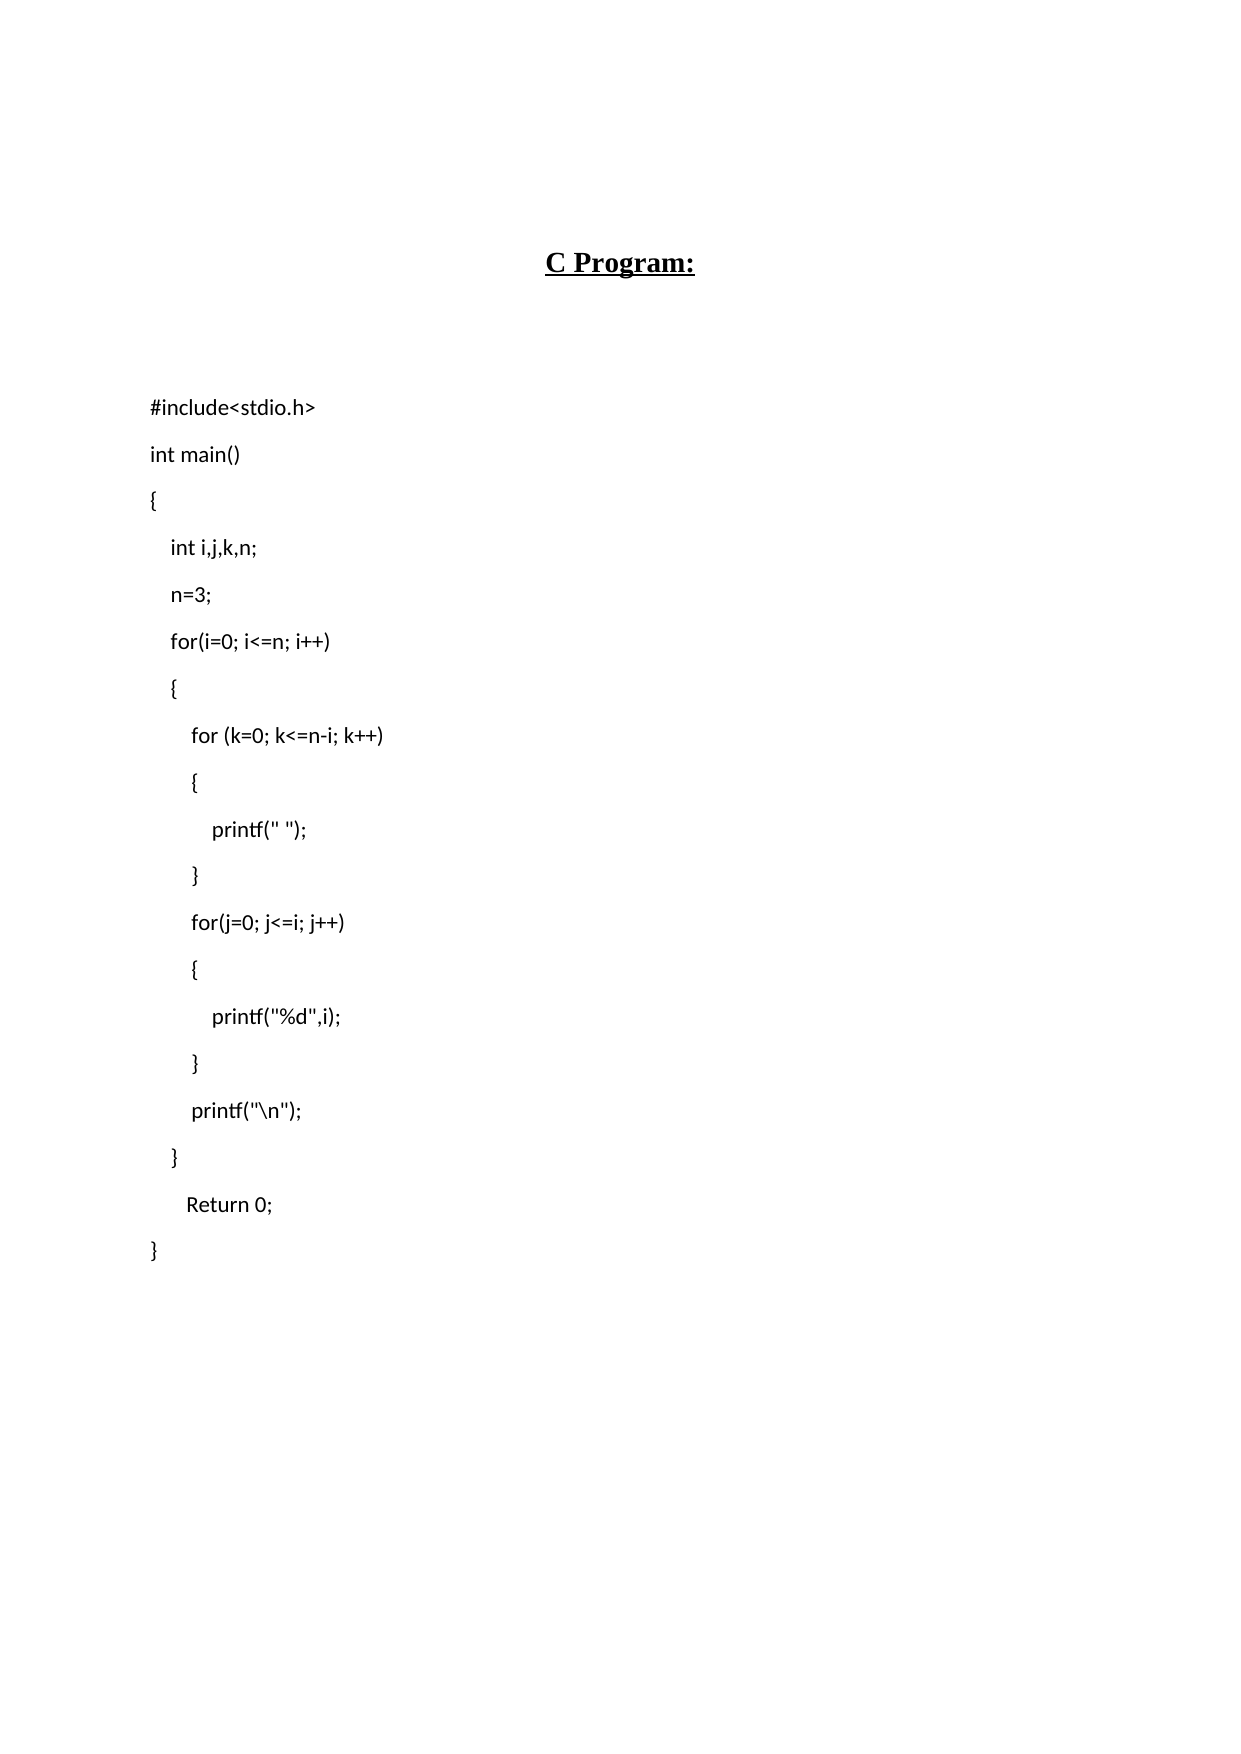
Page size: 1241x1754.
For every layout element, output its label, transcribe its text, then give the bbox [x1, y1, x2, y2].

text } [150, 1143, 1090, 1171]
text { [150, 768, 1090, 796]
text { [150, 487, 1090, 514]
text for (k=0; k<=n-i; k++) [150, 721, 1090, 749]
text int i,j,k,n; [150, 533, 1090, 561]
text int main() [150, 440, 1090, 468]
text #include<stdio.h> [150, 393, 1090, 421]
text Return 0; [150, 1190, 1090, 1218]
text for(j=0; j<=i; j++) [150, 908, 1090, 936]
text printf("%d",i); [150, 1002, 1090, 1030]
text } [150, 862, 1090, 889]
text printf(" "); [150, 815, 1090, 843]
text } [150, 1049, 1090, 1077]
text printf("\n"); [150, 1096, 1090, 1124]
text for(i=0; i<=n; i++) [150, 627, 1090, 655]
text { [150, 674, 1090, 702]
text } [150, 1237, 1090, 1264]
text n=3; [150, 580, 1090, 608]
text C Program: [150, 245, 1090, 279]
text { [150, 955, 1090, 983]
